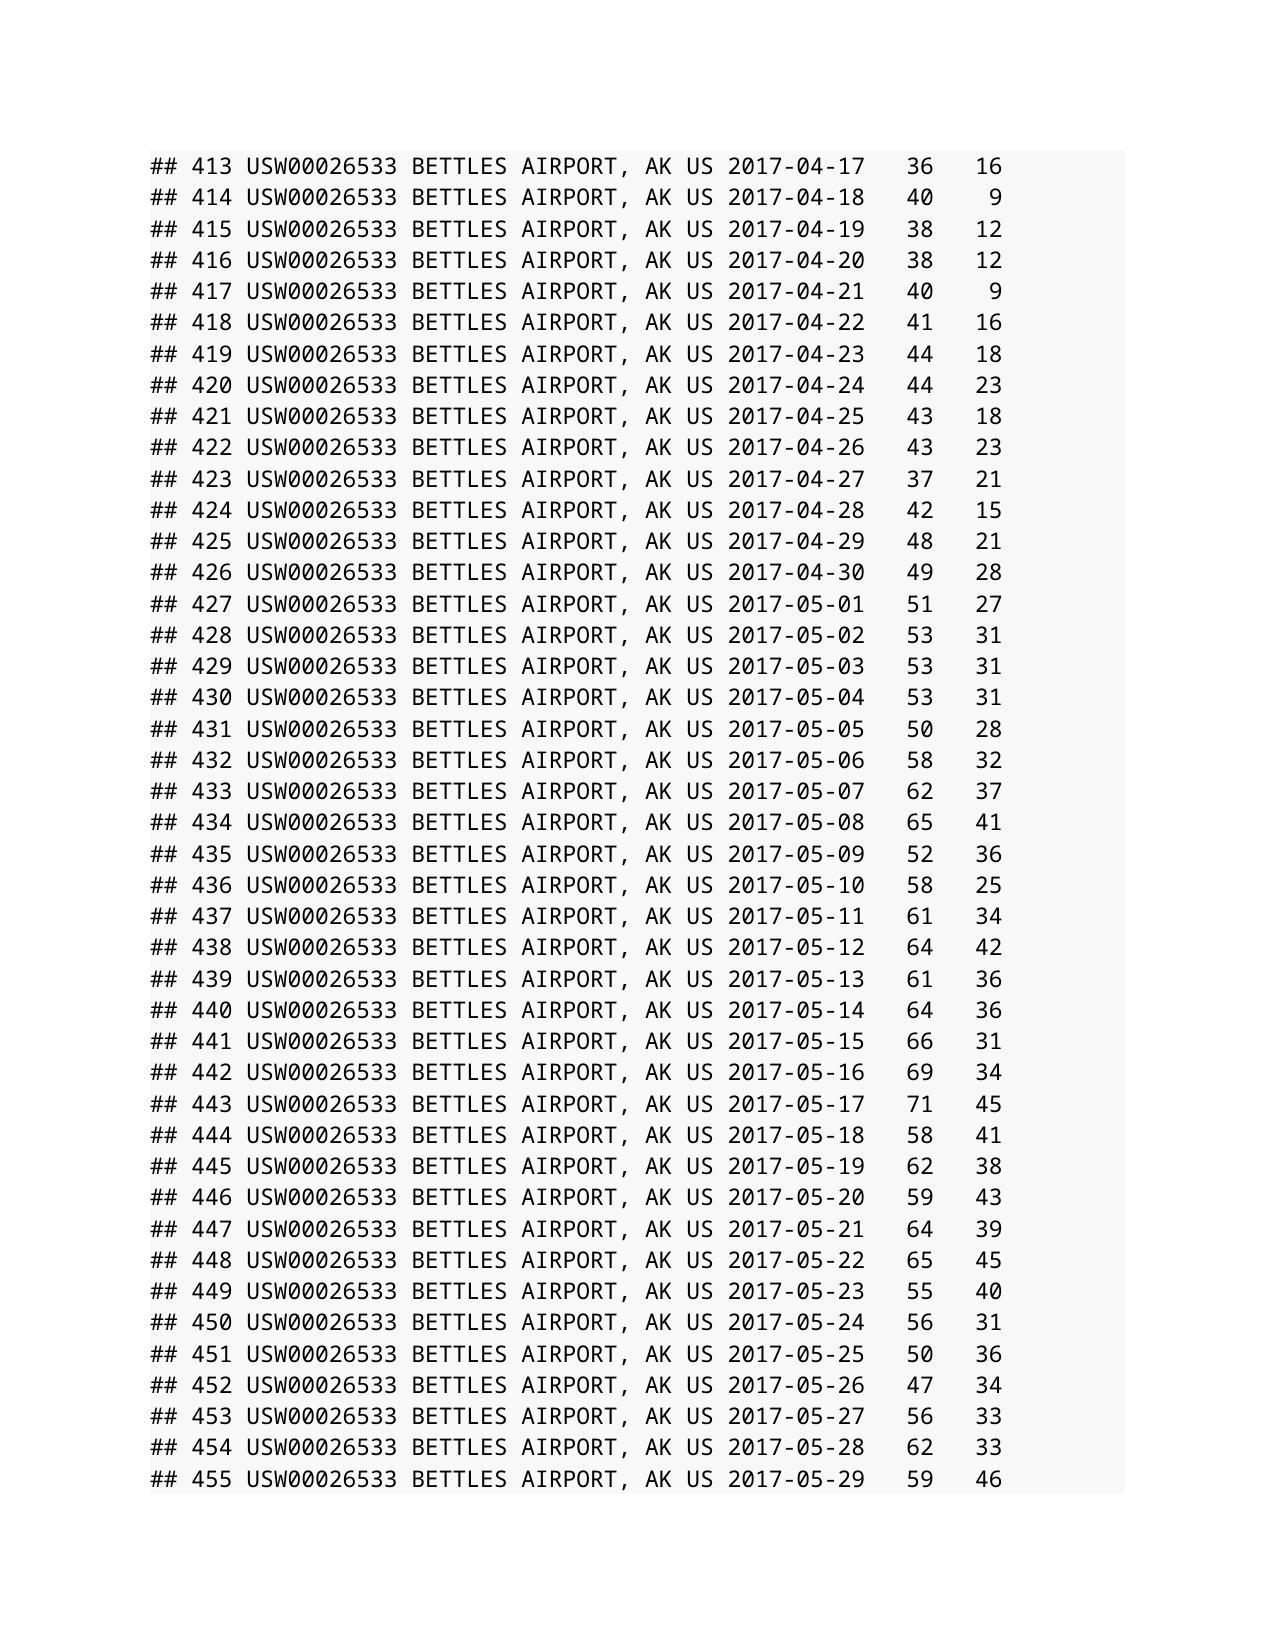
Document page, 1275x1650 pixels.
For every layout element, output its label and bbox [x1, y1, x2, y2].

text [150, 150, 1125, 1494]
